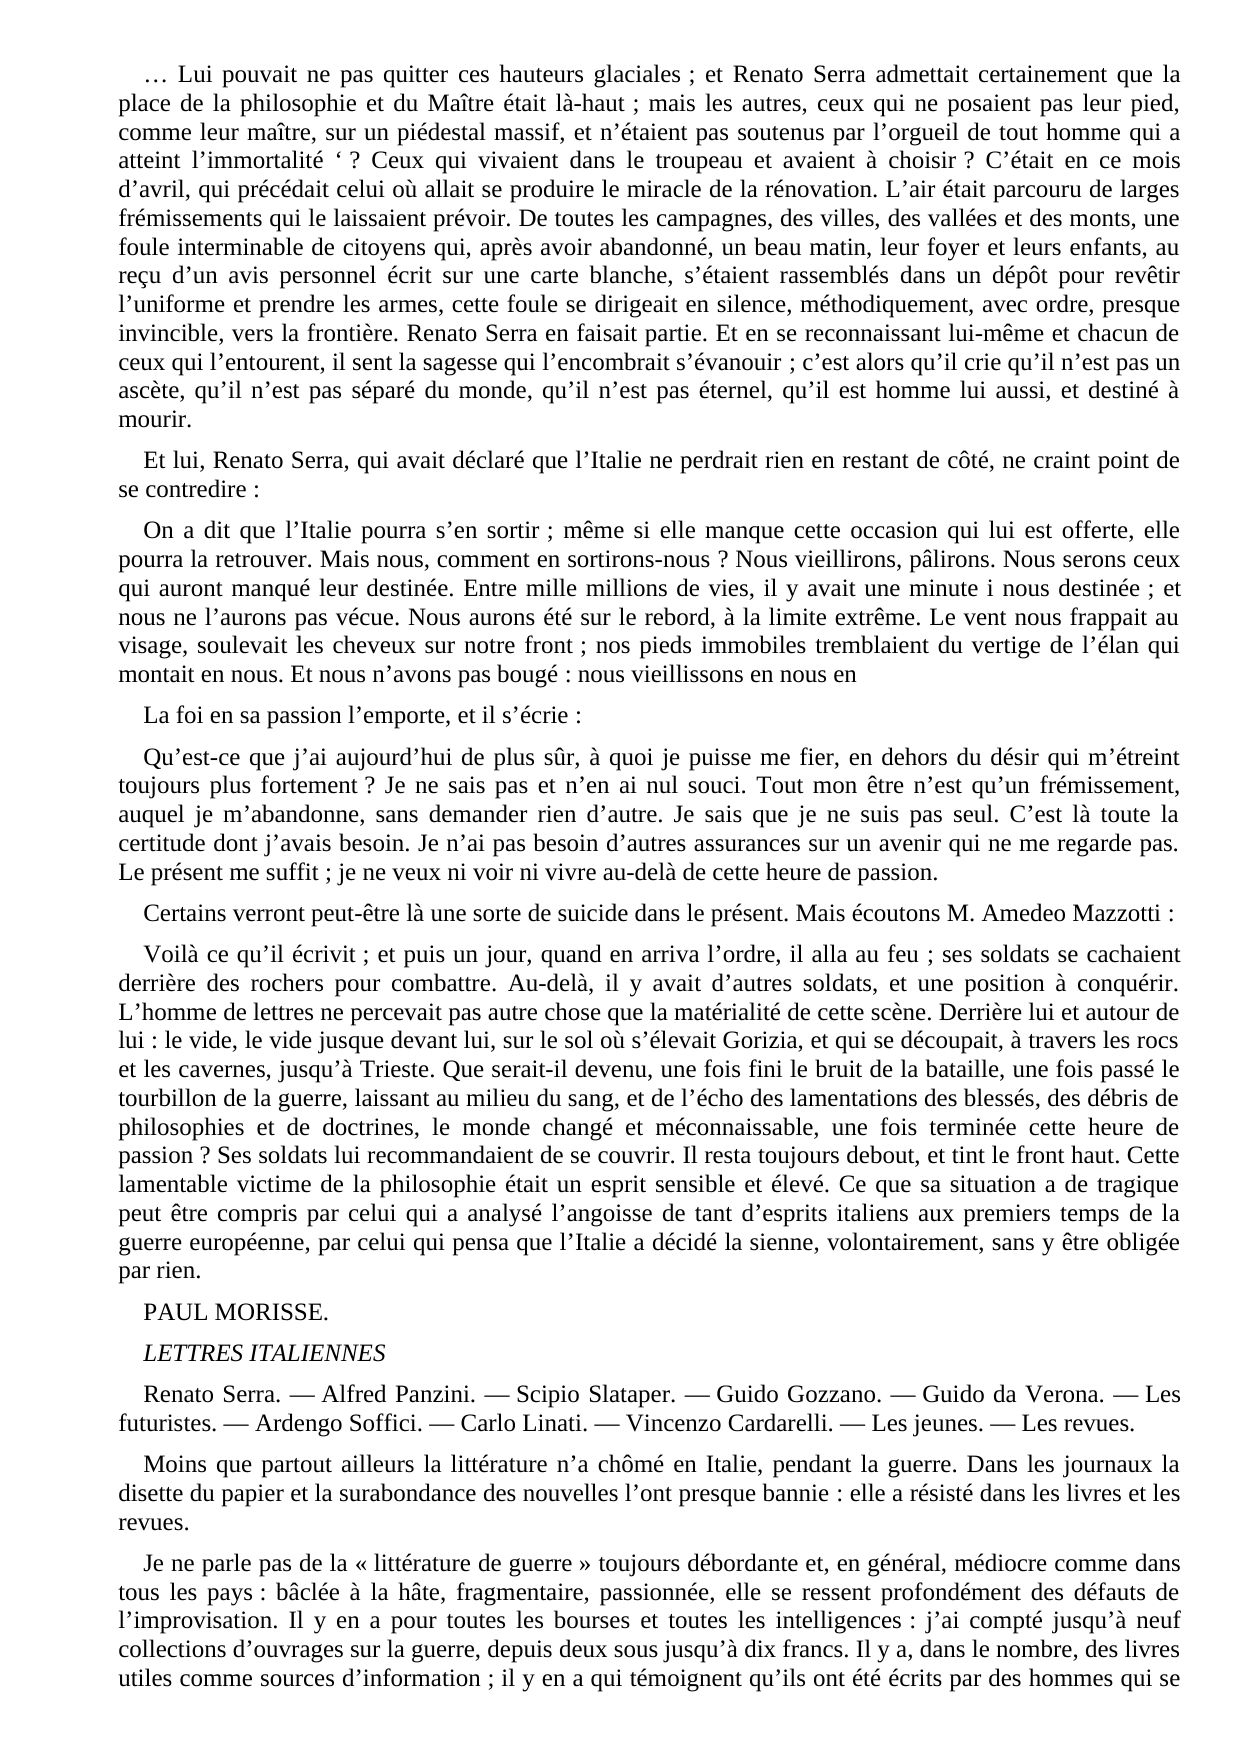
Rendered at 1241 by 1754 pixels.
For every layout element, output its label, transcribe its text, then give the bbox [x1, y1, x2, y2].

text La foi en sa passion l’emporte, et il s’écrie : [118, 700, 1181, 729]
text Renato Serra. — Alfred Panzini. — Scipio Slataper. — Guido Gozzano. — Guido da Verona. — Les futuristes. — Ardengo Soffici. — Carlo Linati. — Vincenzo Cardarelli. — Les jeunes. — Les revues. [118, 1379, 1181, 1437]
text Voilà ce qu’il écrivit ; et puis un jour, quand en arriva l’ordre, il alla au feu ; ses soldats se cachaient derrière des rochers pour combattre. Au-delà, il y avait d’autres soldats, et une position à conquérir. L’homme de lettres ne percevait pas autre chose que la matérialité de cette scène. Derrière lui et autour de lui : le vide, le vide jusque devant lui, sur le sol où s’élevait Gorizia, et qui se découpait, à travers les rocs et les cavernes, jusqu’à Trieste. Que serait-il devenu, une fois fini le bruit de la bataille, une fois passé le tourbillon de la guerre, laissant au milieu du sang, et de l’écho des lamentations des blessés, des débris de philosophies et de doctrines, le monde changé et méconnaissable, une fois terminée cette heure de passion ? Ses soldats lui recommandaient de se couvrir. Il resta toujours debout, et tint le front haut. Cette lamentable victime de la philosophie était un esprit sensible et élevé. Ce que sa situation a de tragique peut être compris par celui qui a analysé l’angoisse de tant d’esprits italiens aux premiers temps de la guerre européenne, par celui qui pensa que l’Italie a décidé la sienne, volontairement, sans y être obligée par rien. [118, 939, 1181, 1284]
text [118, 1548, 1181, 1692]
text … Lui pouvait ne pas quitter ces hauteurs glaciales ; et Renato Serra admettait certainement que la place de la philosophie et du Maître était là-haut ; mais les autres, ceux qui ne posaient pas leur pied, comme leur maître, sur un piédestal massif, et n’étaient pas soutenus par l’orgueil de tout homme qui a atteint l’immortalité ‘ ? Ceux qui vivaient dans le troupeau et avaient à choisir ? C’était en ce mois d’avril, qui précédait celui où allait se produire le miracle de la rénovation. L’air était parcouru de larges frémissements qui le laissaient prévoir. De toutes les campagnes, des villes, des vallées et des monts, une foule interminable de citoyens qui, après avoir abandonné, un beau matin, leur foyer et leurs enfants, au reçu d’un avis personnel écrit sur une carte blanche, s’étaient rassemblés dans un dépôt pour revêtir l’uniforme et prendre les armes, cette foule se dirigeait en silence, méthodiquement, avec ordre, presque invincible, vers la frontière. Renato Serra en faisait partie. Et en se reconnaissant lui-même et chacun de ceux qui l’entourent, il sent la sagesse qui l’encombrait s’évanouir ; c’est alors qu’il crie qu’il n’est pas un ascète, qu’il n’est pas séparé du monde, qu’il n’est pas éternel, qu’il est homme lui aussi, et destiné à mourir. [118, 59, 1181, 433]
text PAUL MORISSE. [118, 1297, 1181, 1325]
text Certains verront peut-être là une sorte de suicide dans le présent. Mais écoutons M. Amedeo Mazzotti : [118, 898, 1181, 927]
text Qu’est-ce que j’ai aujourd’hui de plus sûr, à quoi je puisse me fier, en dehors du désir qui m’étreint toujours plus fortement ? Je ne sais pas et n’en ai nul souci. Tout mon être n’est qu’un frémissement, auquel je m’abandonne, sans demander rien d’autre. Je sais que je ne suis pas seul. C’est là toute la certitude dont j’avais besoin. Je n’ai pas besoin d’autres assurances sur un avenir qui ne me regarde pas. Le présent me suffit ; je ne veux ni voir ni vivre au-delà de cette heure de passion. [118, 742, 1181, 885]
text On a dit que l’Italie pourra s’en sortir ; même si elle manque cette occasion qui lui est offerte, elle pourra la retrouver. Mais nous, comment en sortirons-nous ? Nous vieillirons, pâlirons. Nous serons ceux qui auront manqué leur destinée. Entre mille millions de vies, il y avait une minute i nous destinée ; et nous ne l’aurons pas vécue. Nous aurons été sur le rebord, à la limite extrême. Le vent nous frappait au visage, soulevait les cheveux sur notre front ; nos pieds immobiles tremblaient du vertige de l’élan qui montait en nous. Et nous n’avons pas bougé : nous vieillissons en nous en [118, 515, 1181, 688]
text LETTRES ITALIENNES [118, 1338, 1181, 1367]
text Et lui, Renato Serra, qui avait déclaré que l’Italie ne perdrait rien en restant de côté, ne craint point de se contredire : [118, 445, 1181, 503]
text Moins que partout ailleurs la littérature n’a chômé en Italie, pendant la guerre. Dans les journaux la disette du papier et la surabondance des nouvelles l’ont presque bannie : elle a résisté dans les livres et les revues. [118, 1449, 1181, 1535]
